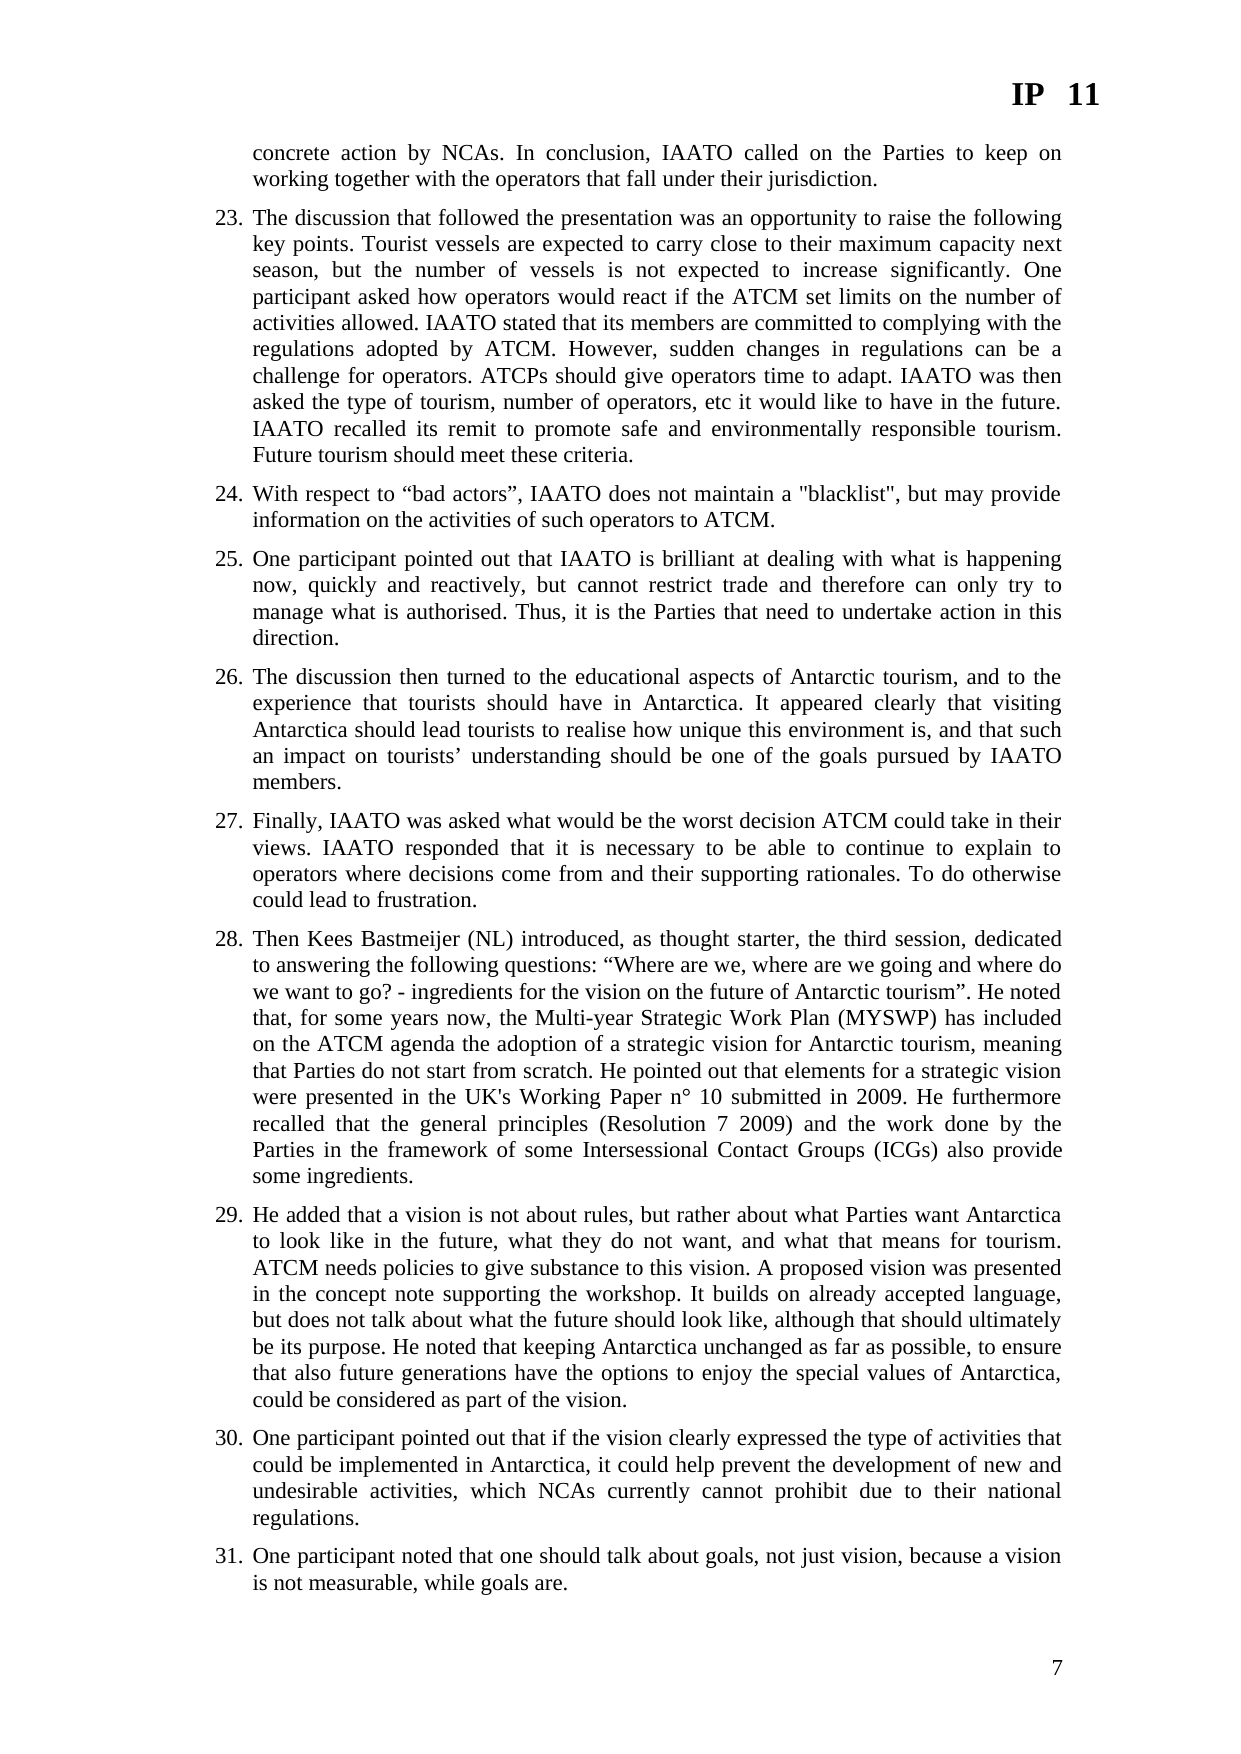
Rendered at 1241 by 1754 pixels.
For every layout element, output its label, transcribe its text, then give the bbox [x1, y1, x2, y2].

text One participant pointed out that if the vision clearly expressed the type of activities that could be implemented in Antarctica, it could help prevent the development of new and undesirable activities, which NCAs currently cannot prohibit due to their national regulations. [215, 1424, 1063, 1530]
text The discussion then turned to the educational aspects of Antarctic tourism, and to the experience that tourists should have in Antarctica. It appeared clearly that visiting Antarctica should lead tourists to realise how unique this environment is, and that such an impact on tourists’ understanding should be one of the goals pursued by IAATO members. [215, 663, 1063, 795]
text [215, 138, 1063, 191]
text One participant noted that one should talk about goals, not just vision, because a vision is not measurable, while goals are. [215, 1542, 1063, 1595]
text One participant pointed out that IAATO is brilliant at dealing with what is happening now, quickly and reactively, but cannot restrict trade and therefore can only try to manage what is authorised. Thus, it is the Parties that need to undertake action in this direction. [215, 545, 1063, 650]
text Finally, IAATO was asked what would be the worst decision ATCM could take in their views. IAATO responded that it is necessary to be able to continue to explain to operators where decisions come from and their supporting rationales. To do otherwise could lead to frustration. [215, 807, 1063, 913]
text He added that a vision is not about rules, but rather about what Parties want Antarctica to look like in the future, what they do not want, and what that means for tourism. ATCM needs policies to give substance to this vision. A proposed vision was presented in the concept note supporting the workshop. It builds on already accepted language, but does not talk about what the future should look like, although that should ultimately be its purpose. He noted that keeping Antarctica unchanged as far as possible, to ensure that also future generations have the options to enjoy the special values of Antarctica, could be considered as part of the vision. [215, 1201, 1063, 1412]
text Then Kees Bastmeijer (NL) introduced, as thought starter, the third session, dedicated to answering the following questions: “Where are we, where are we going and where do we want to go? - ingredients for the vision on the future of Antarctic tourism”. He noted that, for some years now, the Multi-year Strategic Work Plan (MYSWP) has included on the ATCM agenda the adoption of a strategic vision for Antarctic tourism, meaning that Parties do not start from scratch. He pointed out that elements for a strategic vision were presented in the UK's Working Paper n° 10 submitted in 2009. He furthermore recalled that the general principles (Resolution 7 2009) and the work done by the Parties in the framework of some Intersessional Contact Groups (ICGs) also provide some ingredients. [215, 925, 1063, 1189]
text With respect to “bad actors”, IAATO does not maintain a "blacklist", but may provide information on the activities of such operators to ATCM. [215, 480, 1063, 532]
text The discussion that followed the presentation was an opportunity to raise the following key points. Tourist vessels are expected to carry close to their maximum capacity next season, but the number of vessels is not expected to increase significantly. One participant asked how operators would react if the ATCM set limits on the number of activities allowed. IAATO stated that its members are committed to complying with the regulations adopted by ATCM. However, sudden changes in regulations can be a challenge for operators. ATCPs should give operators time to adapt. IAATO was then asked the type of tourism, number of operators, etc it would like to have in the future. IAATO recalled its remit to promote safe and environmentally responsible tourism. Future tourism should meet these criteria. [215, 204, 1063, 467]
